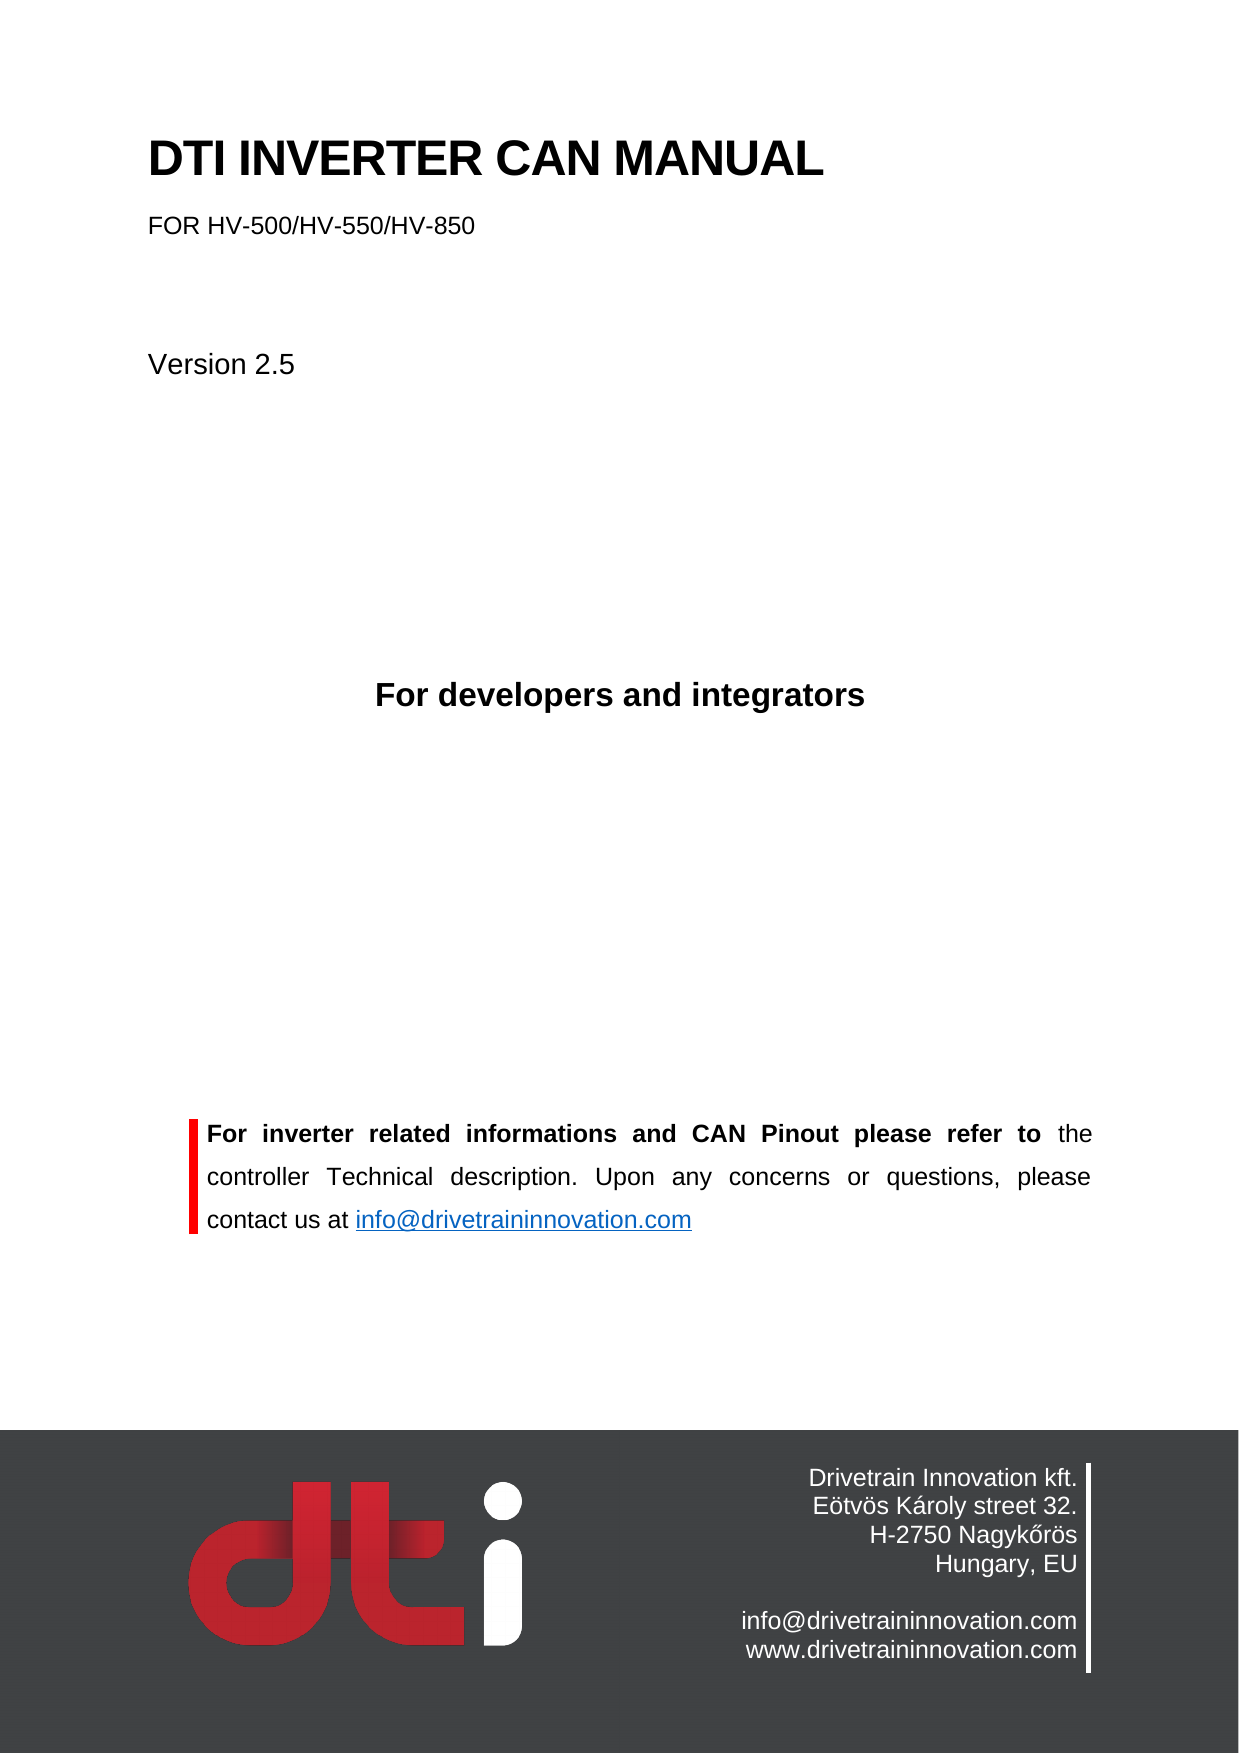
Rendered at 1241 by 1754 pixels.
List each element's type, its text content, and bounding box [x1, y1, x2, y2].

text Version 2.5 [148, 347, 1093, 381]
text For inverter related informations and CAN Pinout please refer to the controller Technical description. Upon any concerns or questions, please contact us at info@drivetraininnovation.com [198, 1119, 1093, 1234]
picture [0, 1430, 1239, 1753]
title dTI Inverter CAN MANuaL [148, 128, 1093, 186]
text For developers and integrators [148, 675, 1093, 714]
text FOR HV-500/HV-550/HV-850 [148, 211, 1093, 239]
